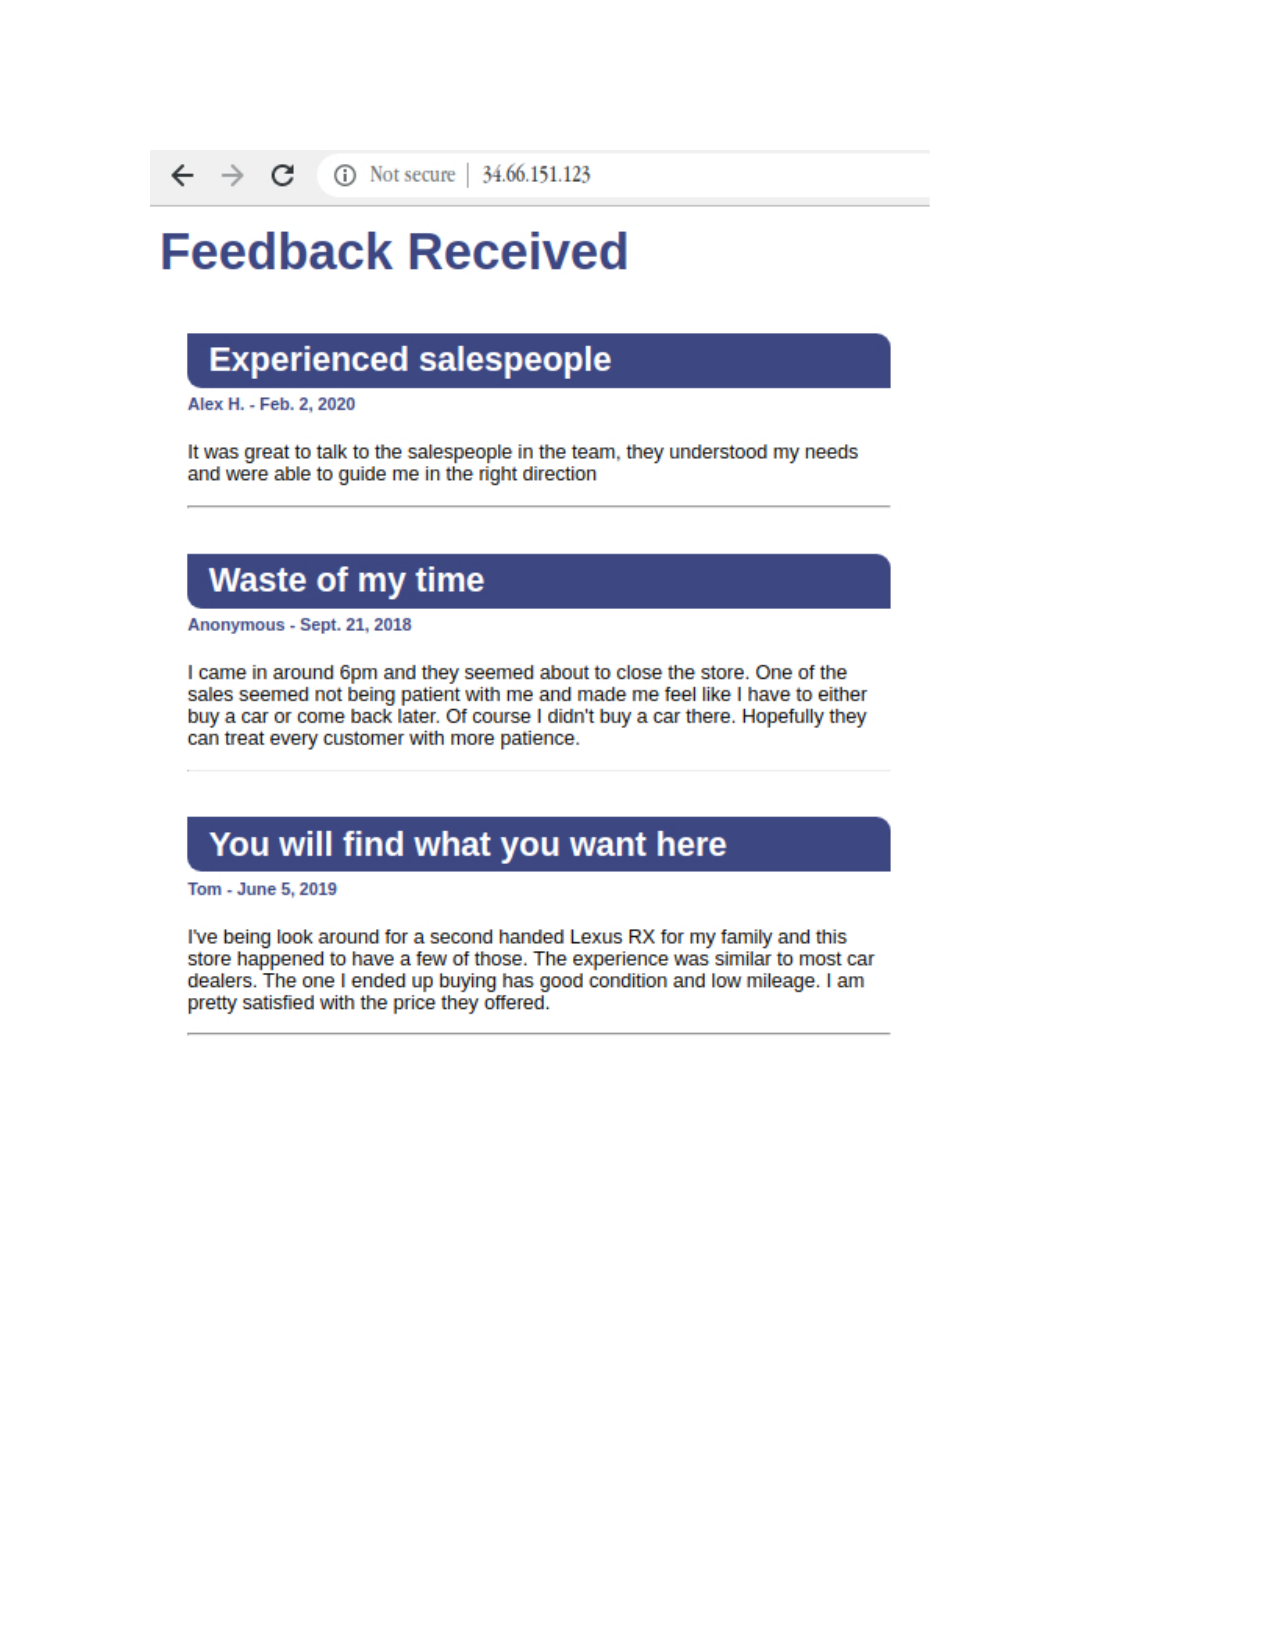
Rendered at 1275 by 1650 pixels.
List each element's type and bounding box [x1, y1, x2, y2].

picture [150, 150, 930, 1058]
